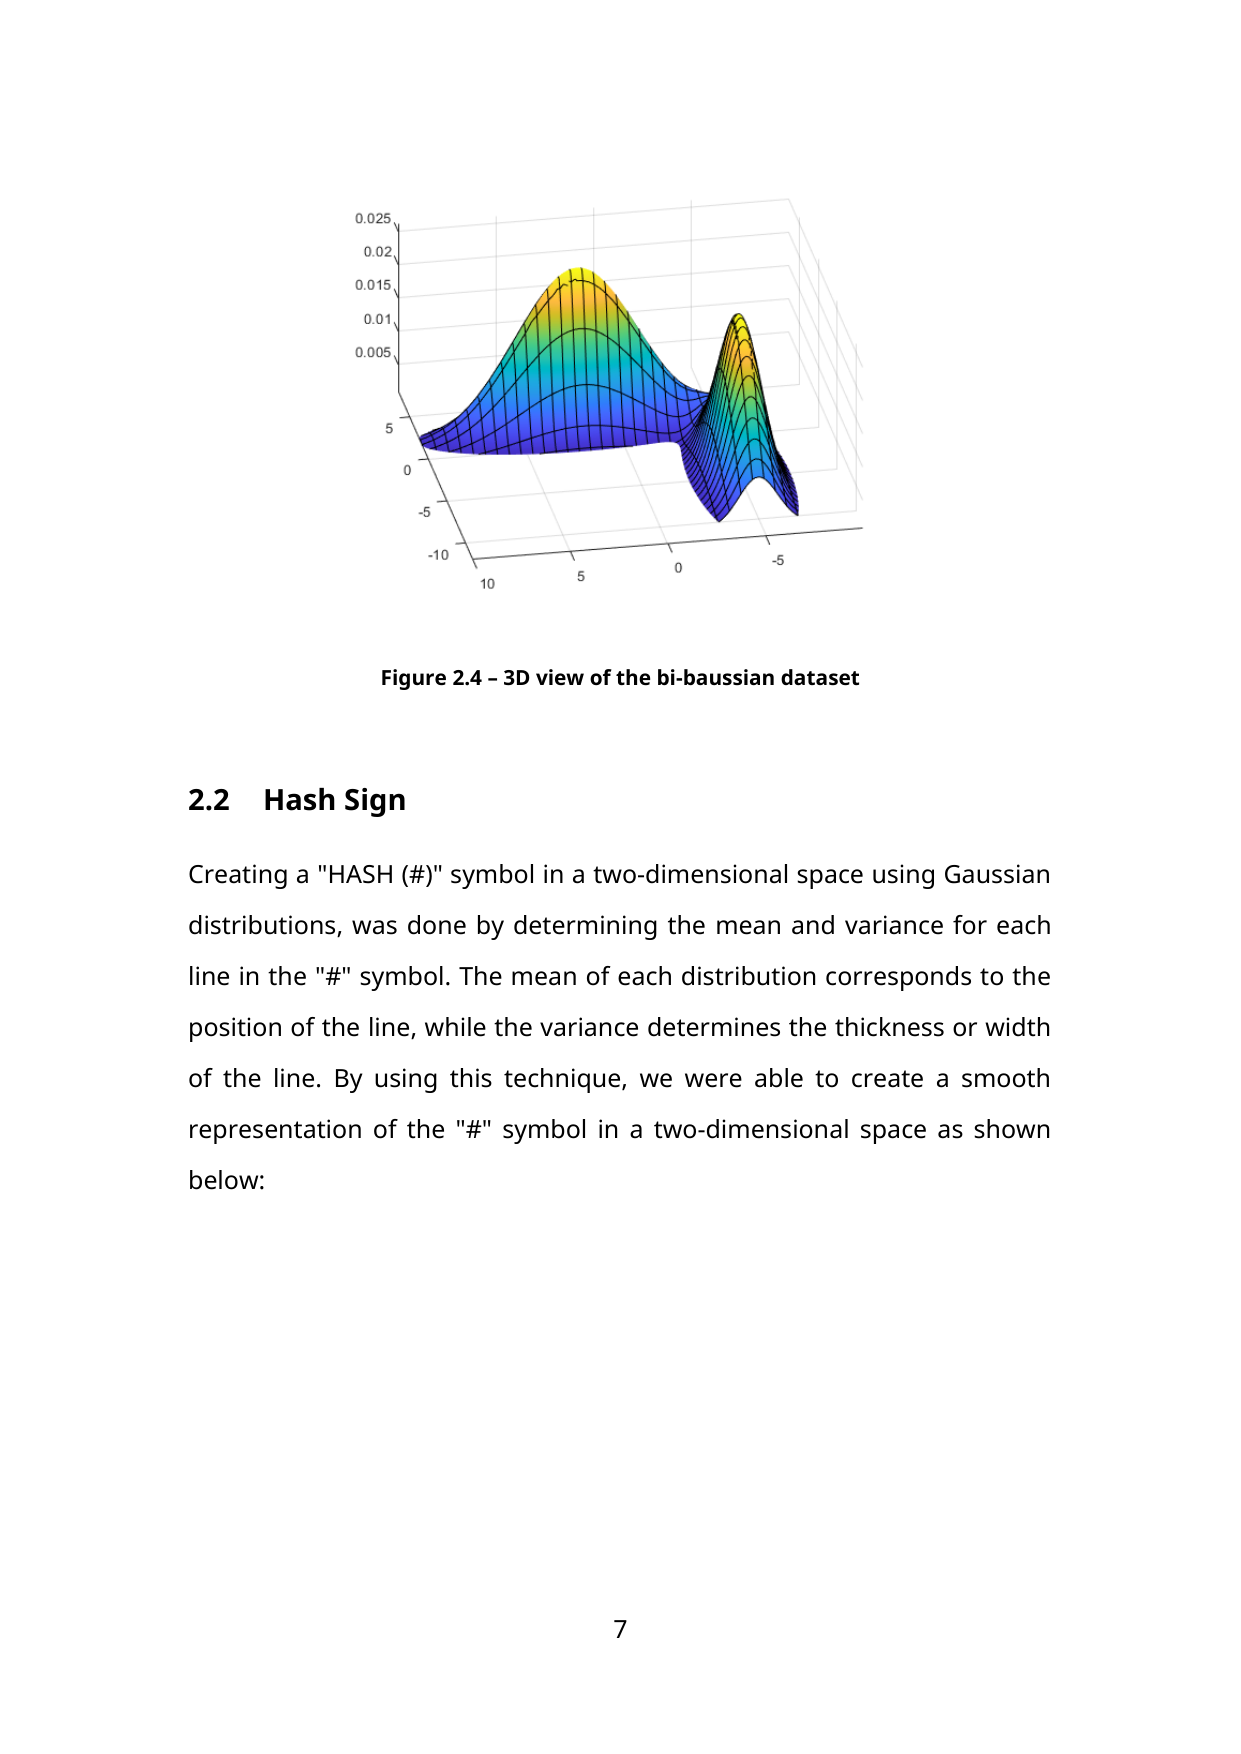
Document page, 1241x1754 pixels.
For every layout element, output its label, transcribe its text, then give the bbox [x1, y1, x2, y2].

subtitle Hash Sign [188, 779, 1052, 819]
text Figure ‎2.4 – 3D view of the bi-baussian dataset [188, 663, 1052, 691]
picture [321, 159, 920, 609]
text Creating a "HASH (#)" symbol in a two-dimensional space using Gaussian distributions, was done by determining the mean and variance for each line in the "#" symbol. The mean of each distribution corresponds to the position of the line, while the variance determines the thickness or width of the line. By using this technique, we were able to create a smooth representation of the "#" symbol in a two-dimensional space as shown below: [188, 856, 1052, 1197]
